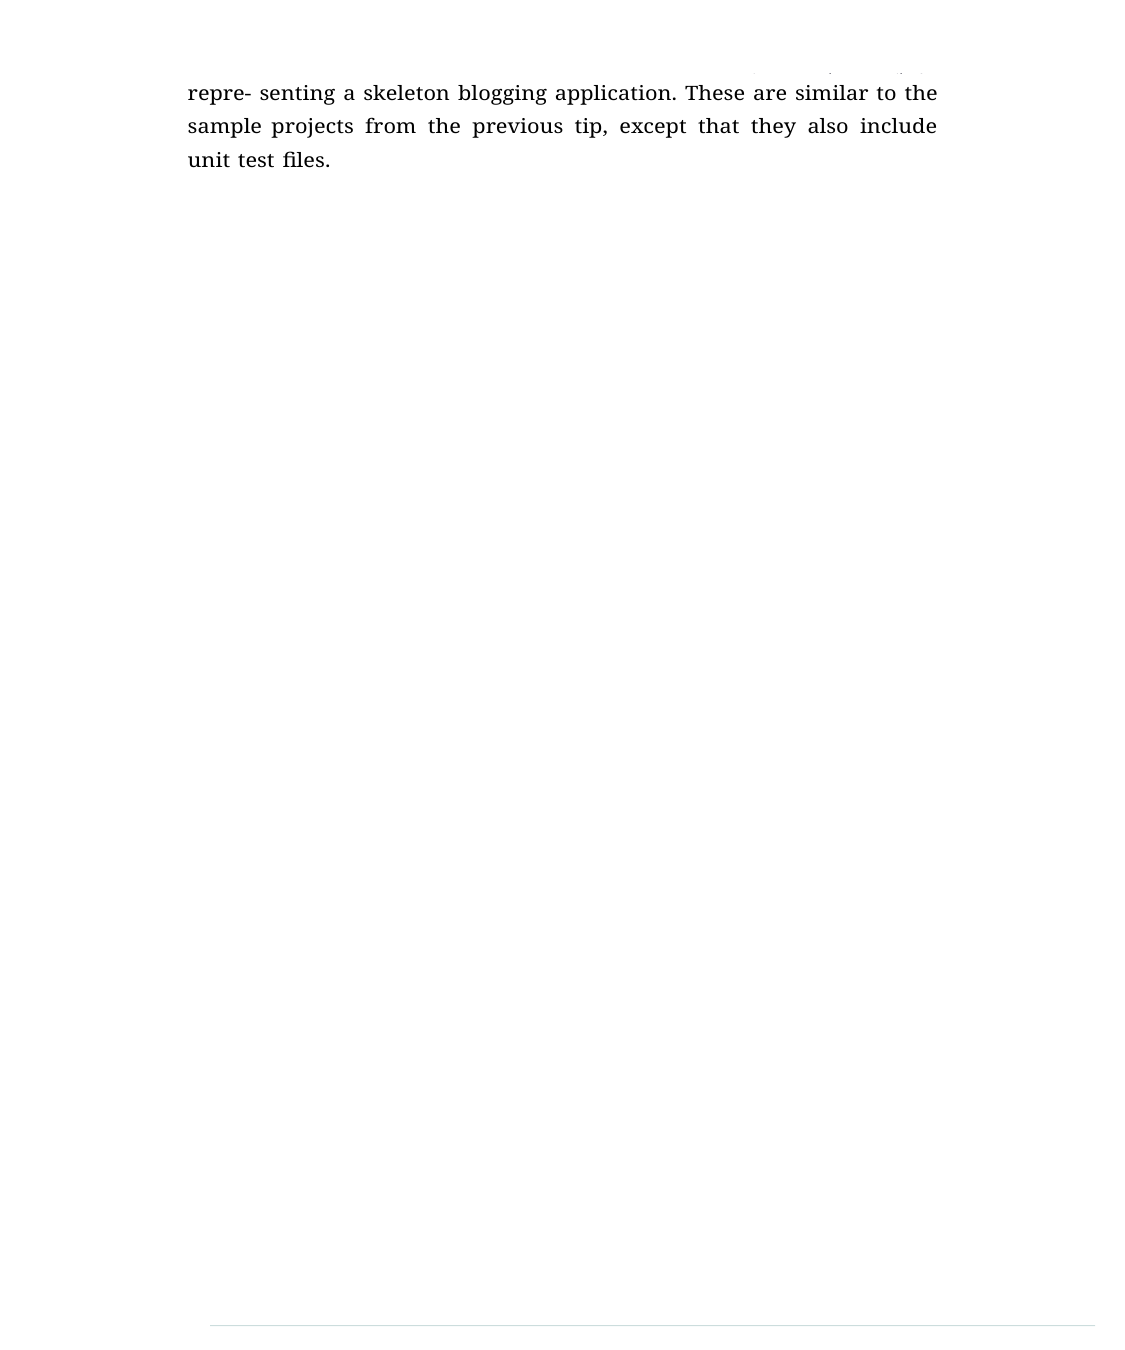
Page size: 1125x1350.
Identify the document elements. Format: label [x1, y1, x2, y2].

text [187, 79, 938, 173]
